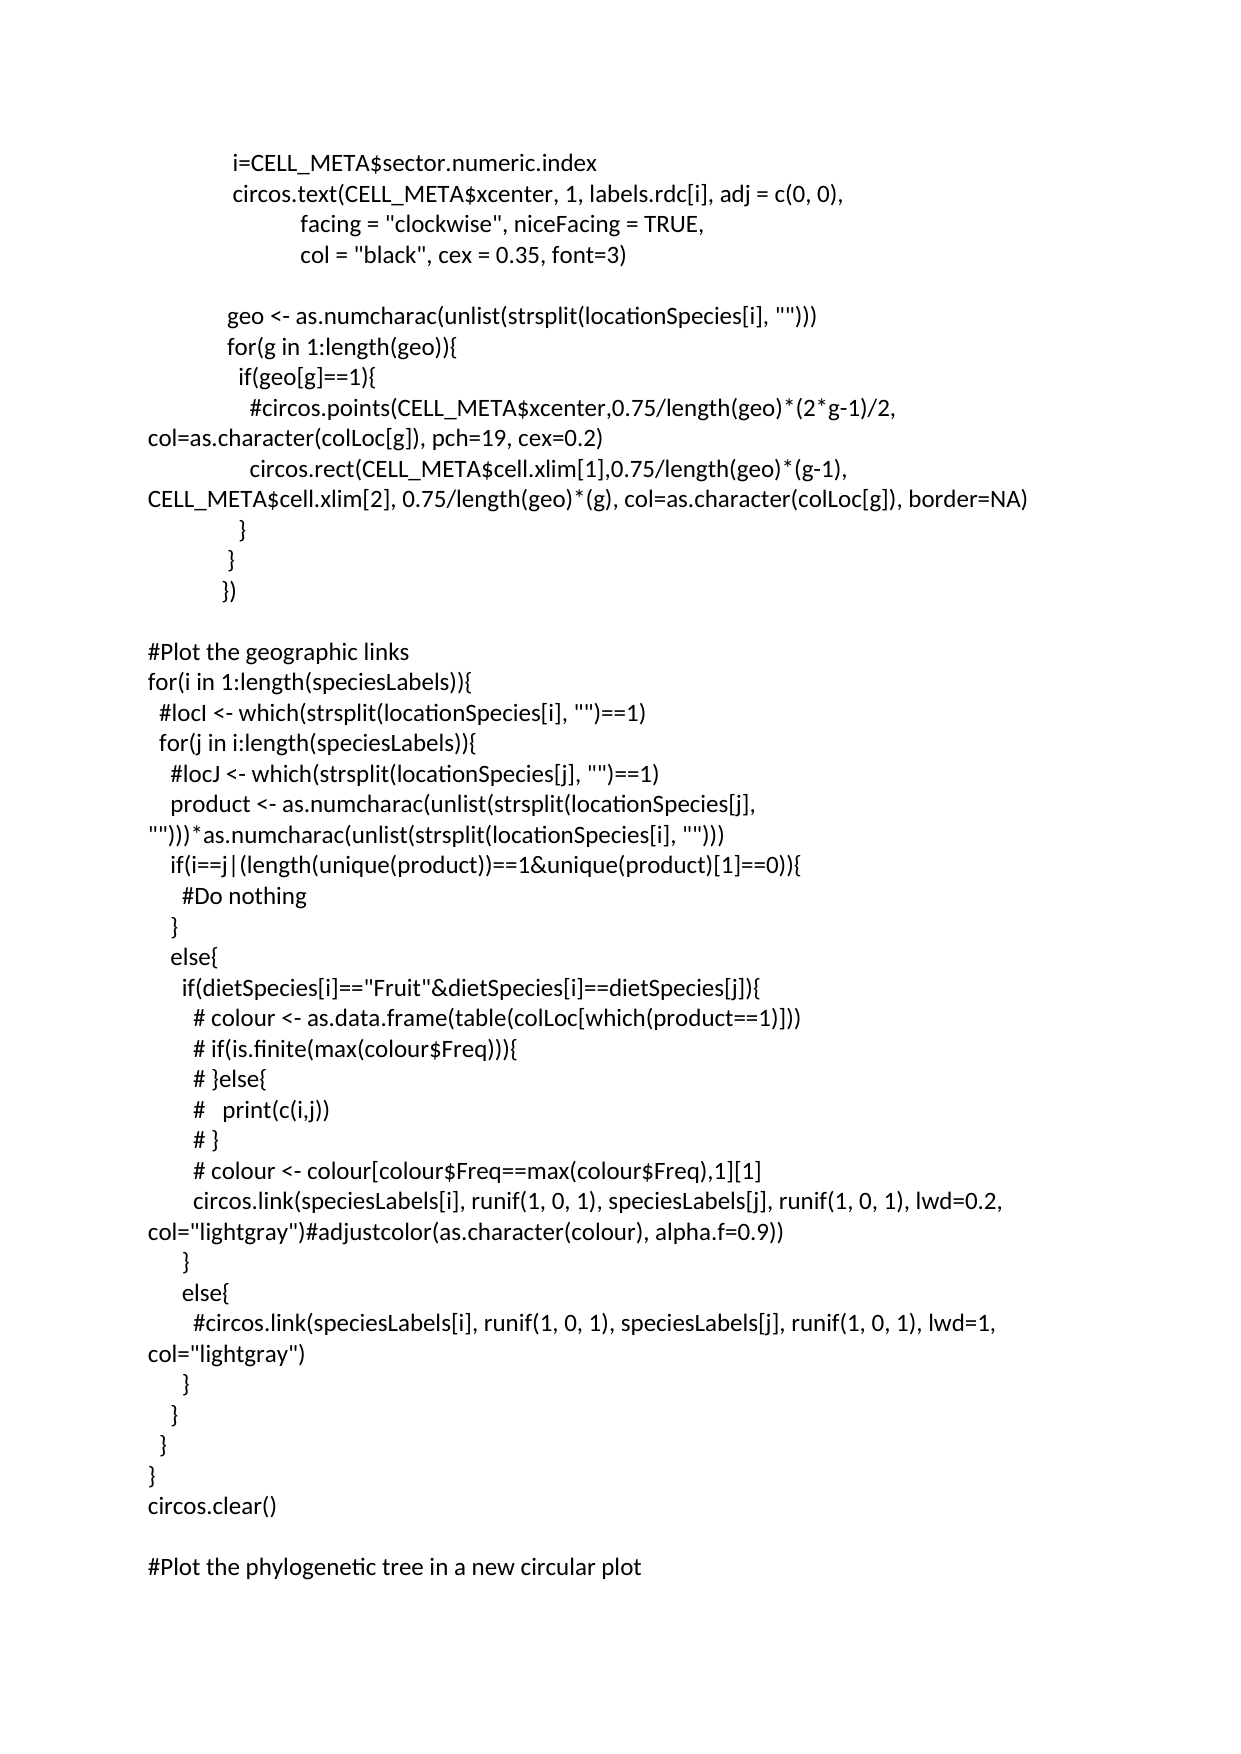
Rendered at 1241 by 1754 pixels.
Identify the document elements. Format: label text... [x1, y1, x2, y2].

text circos.text(CELL_META$xcenter, 1, labels.rdc[i], adj = c(0, 0), [148, 178, 1093, 209]
text #Plot the geographic links [148, 636, 1093, 666]
text for(j in i:length(speciesLabels)){ [148, 727, 1093, 758]
text # if(is.finite(max(colour$Freq))){ [148, 1033, 1093, 1063]
text } [148, 544, 1093, 575]
text if(i==j|(length(unique(product))==1&unique(product)[1]==0)){ [148, 849, 1093, 880]
text for(g in 1:length(geo)){ [148, 331, 1093, 361]
text #circos.link(speciesLabels[i], runif(1, 0, 1), speciesLabels[j], runif(1, 0, 1), lwd=1, col="lightgray") [148, 1307, 1093, 1368]
text i=CELL_META$sector.numeric.index [148, 148, 1093, 178]
text #circos.points(CELL_META$xcenter,0.75/length(geo)*(2*g-1)/2, col=as.character(colLoc[g]), pch=19, cex=0.2) [148, 392, 1093, 453]
text circos.link(speciesLabels[i], runif(1, 0, 1), speciesLabels[j], runif(1, 0, 1), lwd=0.2, col="lightgray")#adjustcolor(as.character(colour), alpha.f=0.9)) [148, 1185, 1093, 1246]
text product <- as.numcharac(unlist(strsplit(locationSpecies[j], "")))*as.numcharac(unlist(strsplit(locationSpecies[i], ""))) [148, 788, 1093, 849]
text # print(c(i,j)) [148, 1094, 1093, 1124]
text } [148, 514, 1093, 544]
text } [148, 911, 1093, 941]
text #Plot the phylogenetic tree in a new circular plot [148, 1552, 1093, 1582]
text } [148, 1246, 1093, 1277]
text col = "black", cex = 0.35, font=3) [148, 239, 1093, 270]
text # }else{ [148, 1063, 1093, 1094]
text } [148, 1368, 1093, 1399]
text for(i in 1:length(speciesLabels)){ [148, 666, 1093, 697]
text #locJ <- which(strsplit(locationSpecies[j], "")==1) [148, 758, 1093, 788]
text # colour <- colour[colour$Freq==max(colour$Freq),1][1] [148, 1155, 1093, 1185]
text } [148, 1399, 1093, 1429]
text } [148, 1429, 1093, 1460]
text circos.clear() [148, 1491, 1093, 1521]
text else{ [148, 941, 1093, 972]
text circos.rect(CELL_META$cell.xlim[1],0.75/length(geo)*(g-1), CELL_META$cell.xlim[2], 0.75/length(geo)*(g), col=as.character(colLoc[g]), border=NA) [148, 453, 1093, 514]
text # } [148, 1124, 1093, 1155]
text } [148, 1460, 1093, 1491]
text #Do nothing [148, 880, 1093, 911]
text else{ [148, 1277, 1093, 1307]
text }) [148, 575, 1093, 605]
text if(geo[g]==1){ [148, 361, 1093, 392]
text geo <- as.numcharac(unlist(strsplit(locationSpecies[i], ""))) [148, 300, 1093, 331]
text #locI <- which(strsplit(locationSpecies[i], "")==1) [148, 697, 1093, 727]
text if(dietSpecies[i]=="Fruit"&dietSpecies[i]==dietSpecies[j]){ [148, 972, 1093, 1002]
text facing = "clockwise", niceFacing = TRUE, [148, 209, 1093, 239]
text # colour <- as.data.frame(table(colLoc[which(product==1)])) [148, 1002, 1093, 1033]
